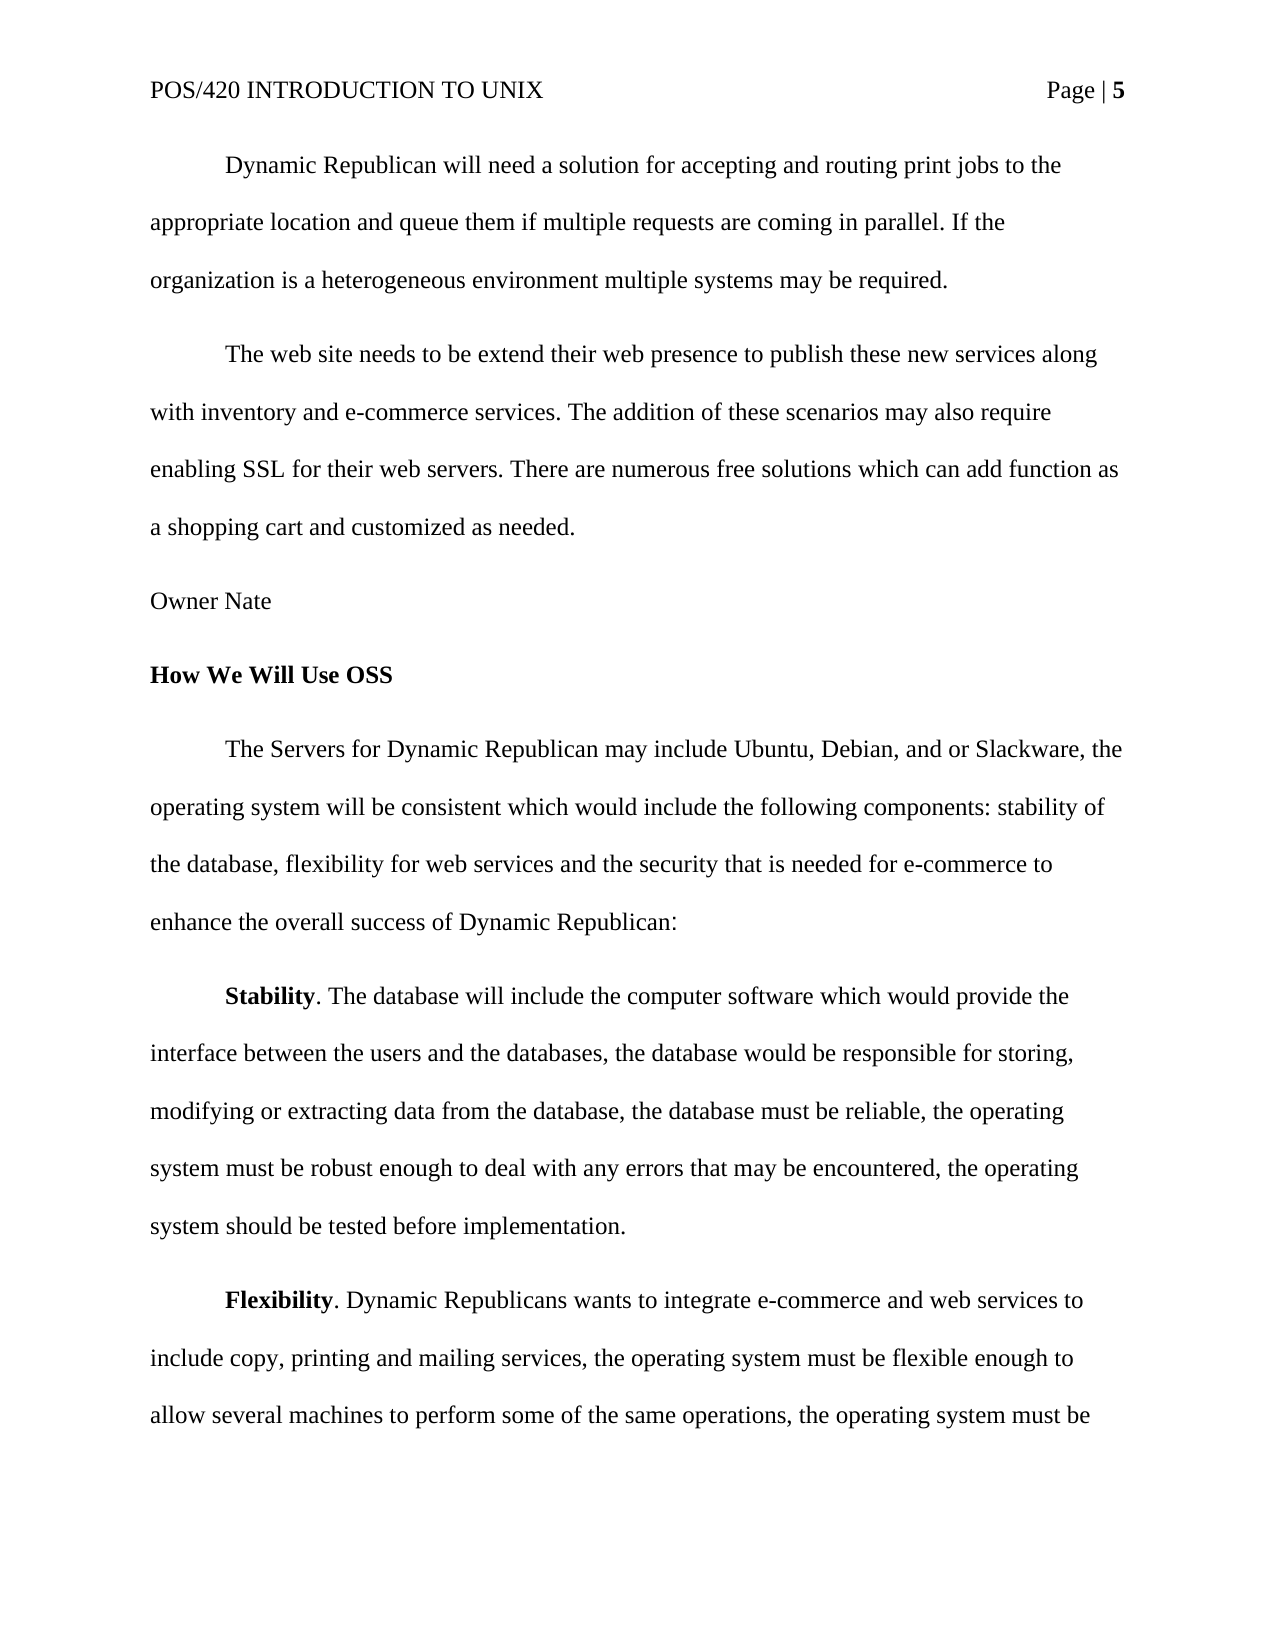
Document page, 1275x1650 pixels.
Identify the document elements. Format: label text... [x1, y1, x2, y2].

text The web site needs to be extend their web presence to publish these new services along with inventory and e-commerce services. The addition of these scenarios may also require enabling SSL for their web servers. There are numerous free solutions which can add function as a shopping cart and customized as needed. [150, 339, 1125, 540]
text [150, 1285, 1125, 1429]
text The Servers for Dynamic Republican may include Ubuntu, Debian, and or Slackware, the operating system will be consistent which would include the following components: stability of the database, flexibility for web services and the security that is needed for e-commerce to enhance the overall success of Dynamic Republican: [150, 734, 1125, 936]
text Stability. The database will include the computer software which would provide the interface between the users and the databases, the database would be responsible for storing, modifying or extracting data from the database, the database must be reliable, the operating system must be robust enough to deal with any errors that may be encountered, the operating system should be tested before implementation. [150, 981, 1125, 1240]
text Owner Nate [150, 586, 1125, 614]
text How We Will Use OSS [150, 660, 1125, 689]
text Dynamic Republican will need a solution for accepting and routing print jobs to the appropriate location and queue them if multiple requests are coming in parallel. If the organization is a heterogeneous environment multiple systems may be required. [150, 150, 1125, 294]
